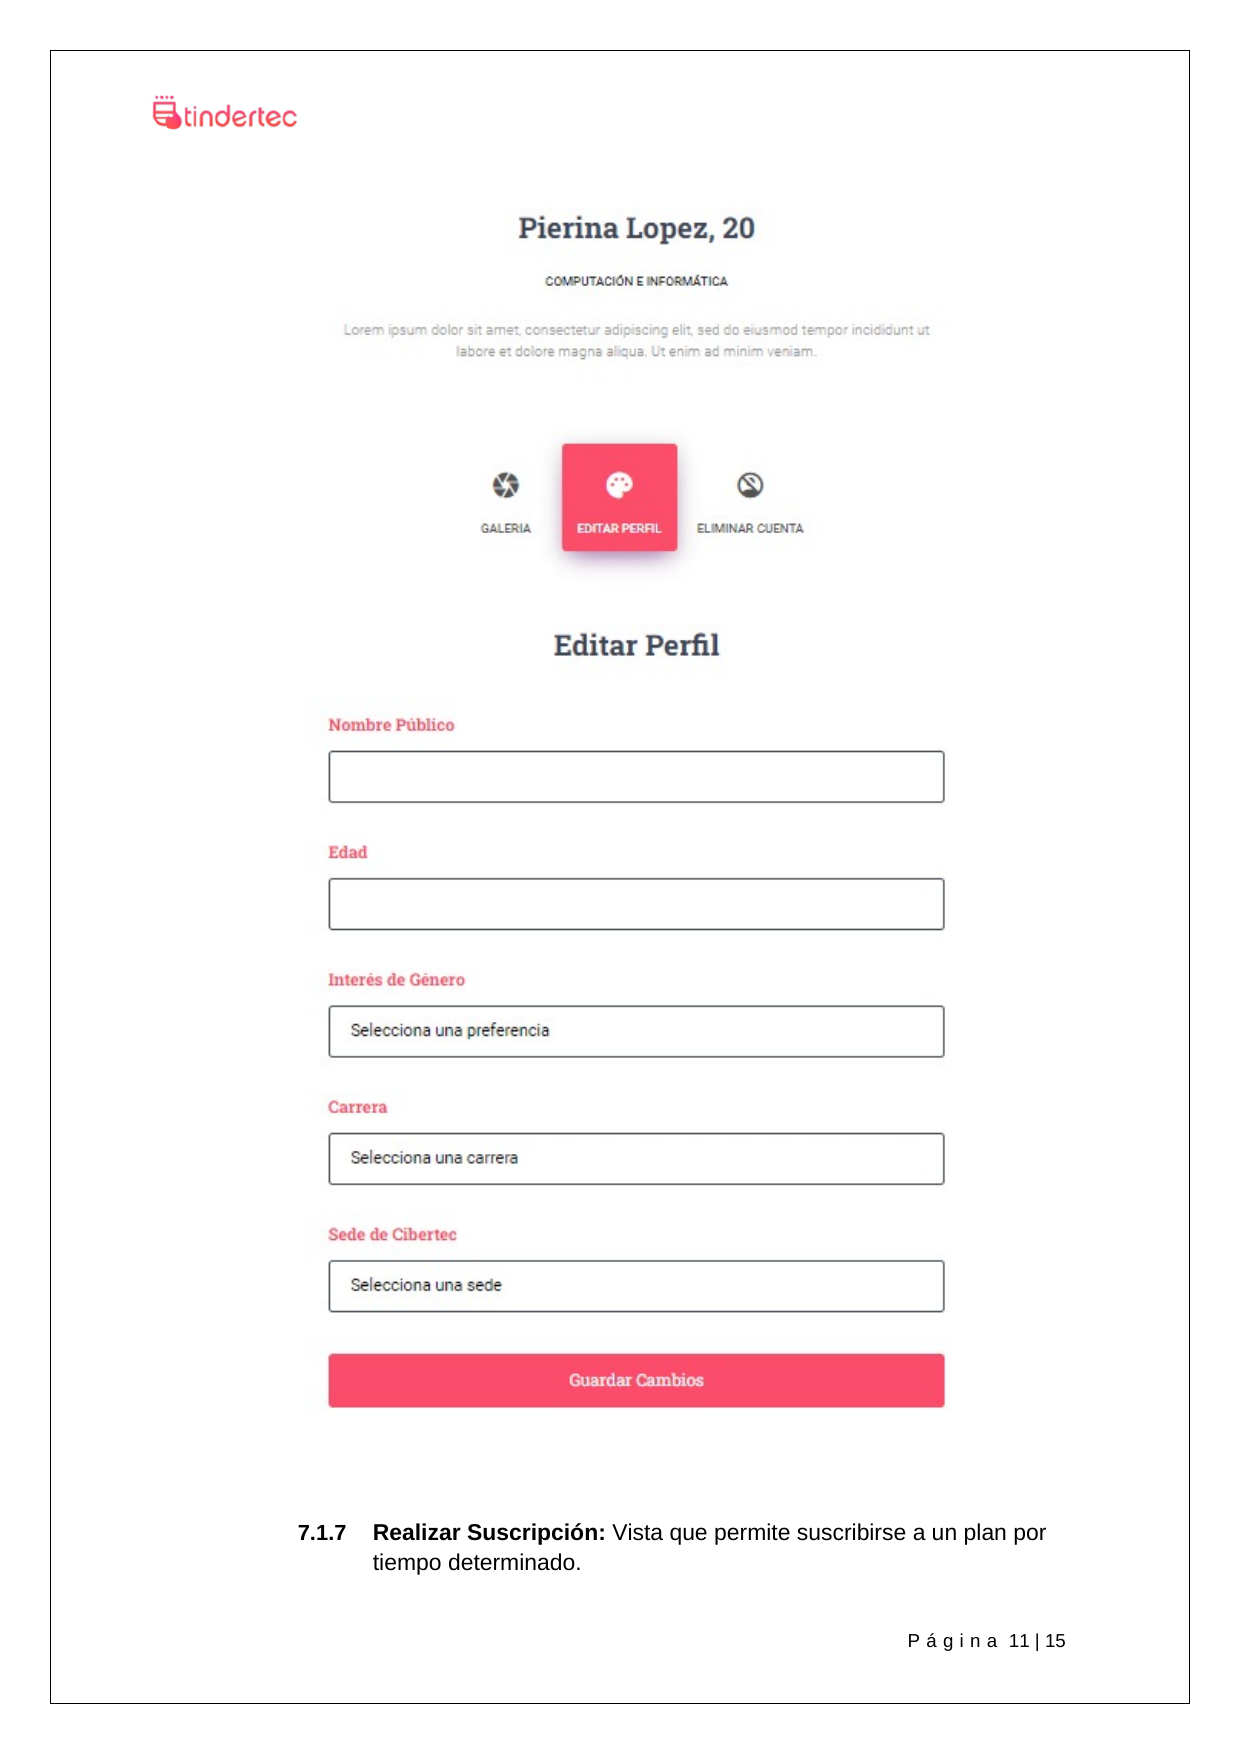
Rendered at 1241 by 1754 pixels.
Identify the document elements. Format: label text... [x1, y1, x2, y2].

picture [206, 177, 1034, 1440]
picture [147, 86, 303, 139]
list Realizar Suscripción: Vista que permite suscribirse a un plan por tiempo determinado. [298, 1519, 1093, 1575]
